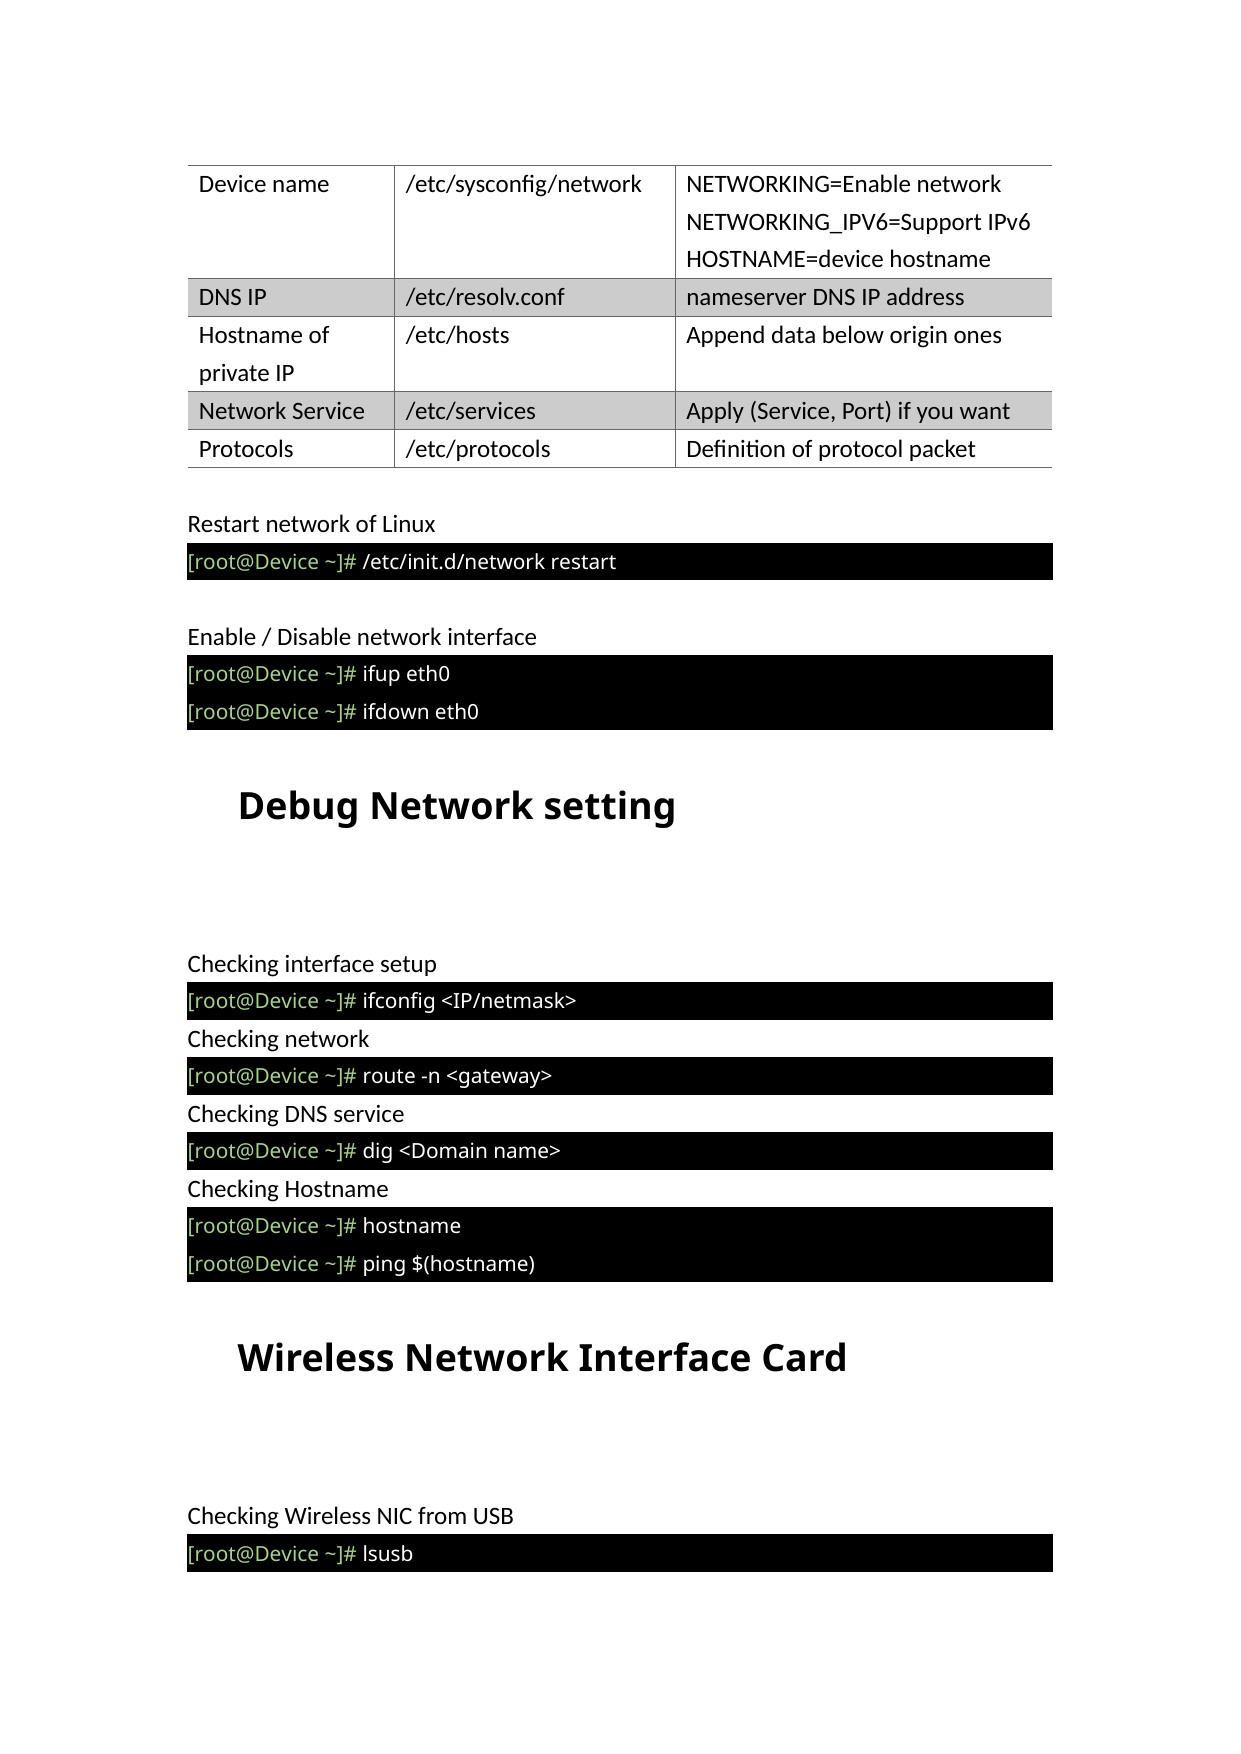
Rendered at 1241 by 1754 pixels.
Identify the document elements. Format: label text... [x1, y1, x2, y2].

text [root@Device ~]# dig <Domain name> [187, 1132, 1053, 1170]
text [root@Device ~]# ifdown eth0 [187, 693, 1053, 730]
text Checking Wireless NIC from USB [187, 1497, 1053, 1534]
text Checking DNS service [187, 1095, 1053, 1132]
text [root@Device ~]# hostname [187, 1207, 1053, 1245]
table_cell Hostname of private IP [188, 317, 394, 391]
table_cell NETWORKING=Enable network NETWORKING_IPV6=Support IPv6 HOSTNAME=device hostname [676, 166, 1052, 277]
text Checking Hostname [187, 1170, 1053, 1207]
table_cell /etc/protocols [395, 430, 675, 467]
table_cell nameserver DNS IP address [676, 279, 1052, 316]
table_cell Protocols [188, 430, 394, 467]
table_cell /etc/services [395, 392, 675, 429]
table_cell Apply (Service, Port) if you want [676, 392, 1052, 429]
text Enable / Disable network interface [187, 618, 1053, 655]
text Checking network [187, 1020, 1053, 1057]
text [root@Device ~]# ifconfig <IP/netmask> [187, 982, 1053, 1020]
table_cell Network Service [188, 392, 394, 429]
subtitle Wireless Network Interface Card [187, 1320, 1053, 1395]
text Restart network of Linux [187, 505, 1053, 543]
table_cell /etc/hosts [395, 317, 675, 391]
table_cell Definition of protocol packet [676, 430, 1052, 467]
table_cell Device name [188, 166, 394, 277]
subtitle Debug Network setting [187, 768, 1053, 843]
table_cell /etc/sysconfig/network [395, 166, 675, 277]
text Checking interface setup [187, 945, 1053, 982]
text [root@Device ~]# route -n <gateway> [187, 1057, 1053, 1095]
text [root@Device ~]# /etc/init.d/network restart [187, 543, 1053, 580]
text [root@Device ~]# lsusb [187, 1534, 1053, 1572]
table_cell DNS IP [188, 279, 394, 316]
table_cell /etc/resolv.conf [395, 279, 675, 316]
table_cell Append data below origin ones [676, 317, 1052, 391]
text [root@Device ~]# ping $(hostname) [187, 1245, 1053, 1282]
text [root@Device ~]# ifup eth0 [187, 655, 1053, 693]
